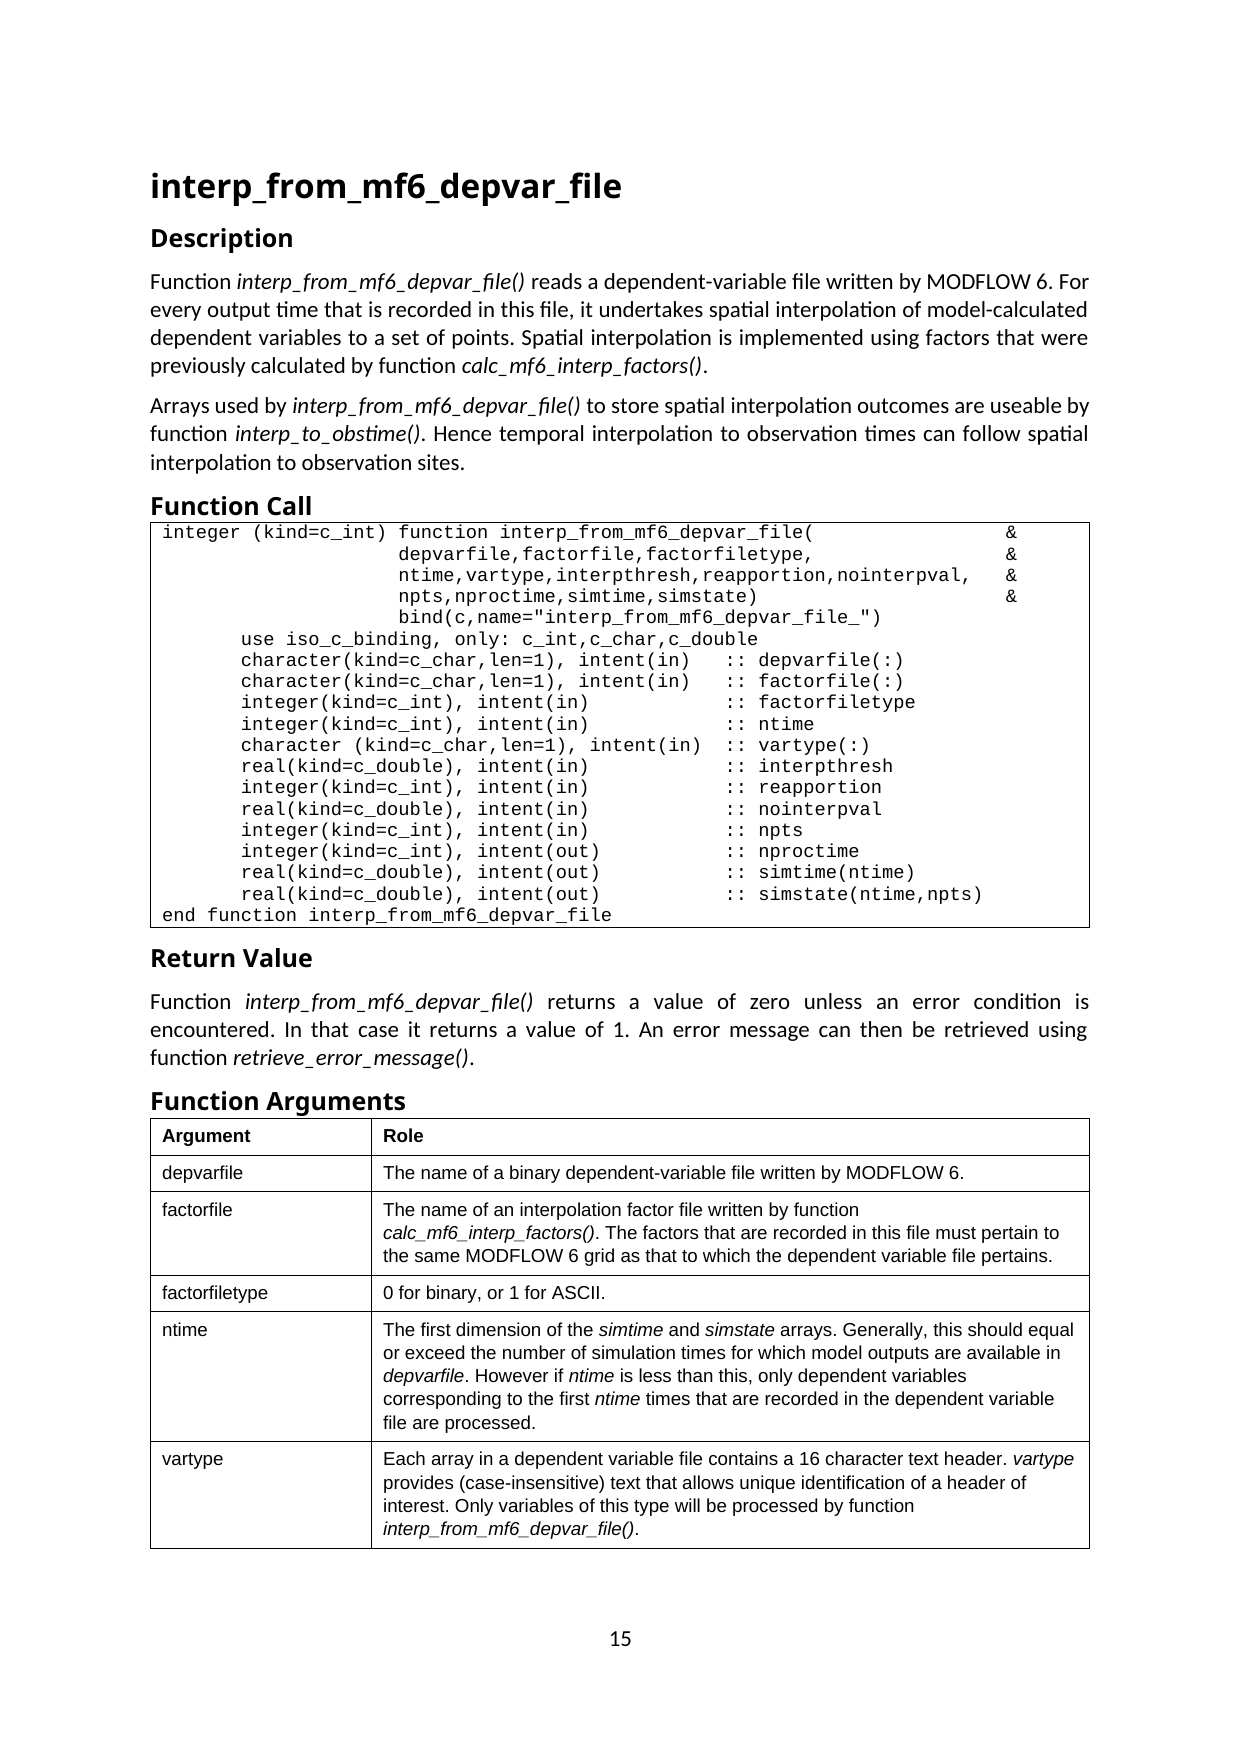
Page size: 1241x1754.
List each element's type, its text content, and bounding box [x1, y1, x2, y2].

table_cell factorfile [151, 1192, 371, 1274]
text Arrays used by interp_from_mf6_depvar_file() to store spatial interpolation outcomes are useable by function interp_to_obstime(). Hence temporal interpolation to observation times can follow spatial interpolation to observation sites. [150, 392, 1090, 476]
subtitle Function Arguments [150, 1084, 1090, 1118]
text Function interp_from_mf6_depvar_file() reads a dependent-variable file written by MODFLOW 6. For every output time that is recorded in this file, it undertakes spatial interpolation of model-calculated dependent variables to a set of points. Spatial interpolation is implemented using factors that were previously calculated by function calc_mf6_interp_factors(). [150, 267, 1090, 379]
subtitle Description [150, 220, 1090, 254]
subtitle Function Call [150, 488, 1090, 522]
text Function interp_from_mf6_depvar_file() returns a value of zero unless an error condition is encountered. In that case it returns a value of 1. An error message can then be retrieved using function retrieve_error_message(). [150, 987, 1090, 1071]
subtitle Return Value [150, 941, 1090, 974]
table_cell The name of an interpolation factor file written by function calc_mf6_interp_factors(). The factors that are recorded in this file must pertain to the same MODFLOW 6 grid as that to which the dependent variable file pertains. [372, 1192, 1089, 1274]
subtitle interp_from_mf6_depvar_file [150, 162, 1090, 208]
table_header Role [372, 1119, 1089, 1154]
table_cell Each array in a dependent variable file contains a 16 character text header. vartype provides (case-insensitive) text that allows unique identification of a header of interest. Only variables of this type will be processed by function interp_from_mf6_depvar_file(). [372, 1442, 1089, 1547]
table_cell The first dimension of the simtime and simstate arrays. Generally, this should equal or exceed the number of simulation times for which model outputs are available in depvarfile. However if ntime is less than this, only dependent variables corresponding to the first ntime times that are recorded in the dependent variable file are processed. [372, 1312, 1089, 1441]
table_cell 0 for binary, or 1 for ASCII. [372, 1276, 1089, 1311]
table_cell The name of a binary dependent-variable file written by MODFLOW 6. [372, 1156, 1089, 1191]
table_header integer (kind=c_int) function interp_from_mf6_depvar_file( & depvarfile,factorfile,factorfiletype, & ntime,vartype,interpthresh,reapportion,nointerpval, & npts,nproctime,simtime,simstate) & bind(c,name="interp_from_mf6_depvar_file_") use iso_c_binding, only: c_int,c_char,c_double character(kind=c_char,len=1), intent(in) :: depvarfile(:) character(kind=c_char,len=1), intent(in) :: factorfile(:) integer(kind=c_int), intent(in) :: factorfiletype integer(kind=c_int), intent(in) :: ntime character (kind=c_char,len=1), intent(in) :: vartype(:) real(kind=c_double), intent(in) :: interpthresh integer(kind=c_int), intent(in) :: reapportion real(kind=c_double), intent(in) :: nointerpval integer(kind=c_int), intent(in) :: npts integer(kind=c_int), intent(out) :: nproctime real(kind=c_double), intent(out) :: simtime(ntime) real(kind=c_double), intent(out) :: simstate(ntime,npts) end function interp_from_mf6_depvar_file [151, 523, 1089, 927]
table_header Argument [151, 1119, 371, 1154]
table_cell ntime [151, 1312, 371, 1441]
table_cell depvarfile [151, 1156, 371, 1191]
table_cell factorfiletype [151, 1276, 371, 1311]
table_cell vartype [151, 1442, 371, 1547]
